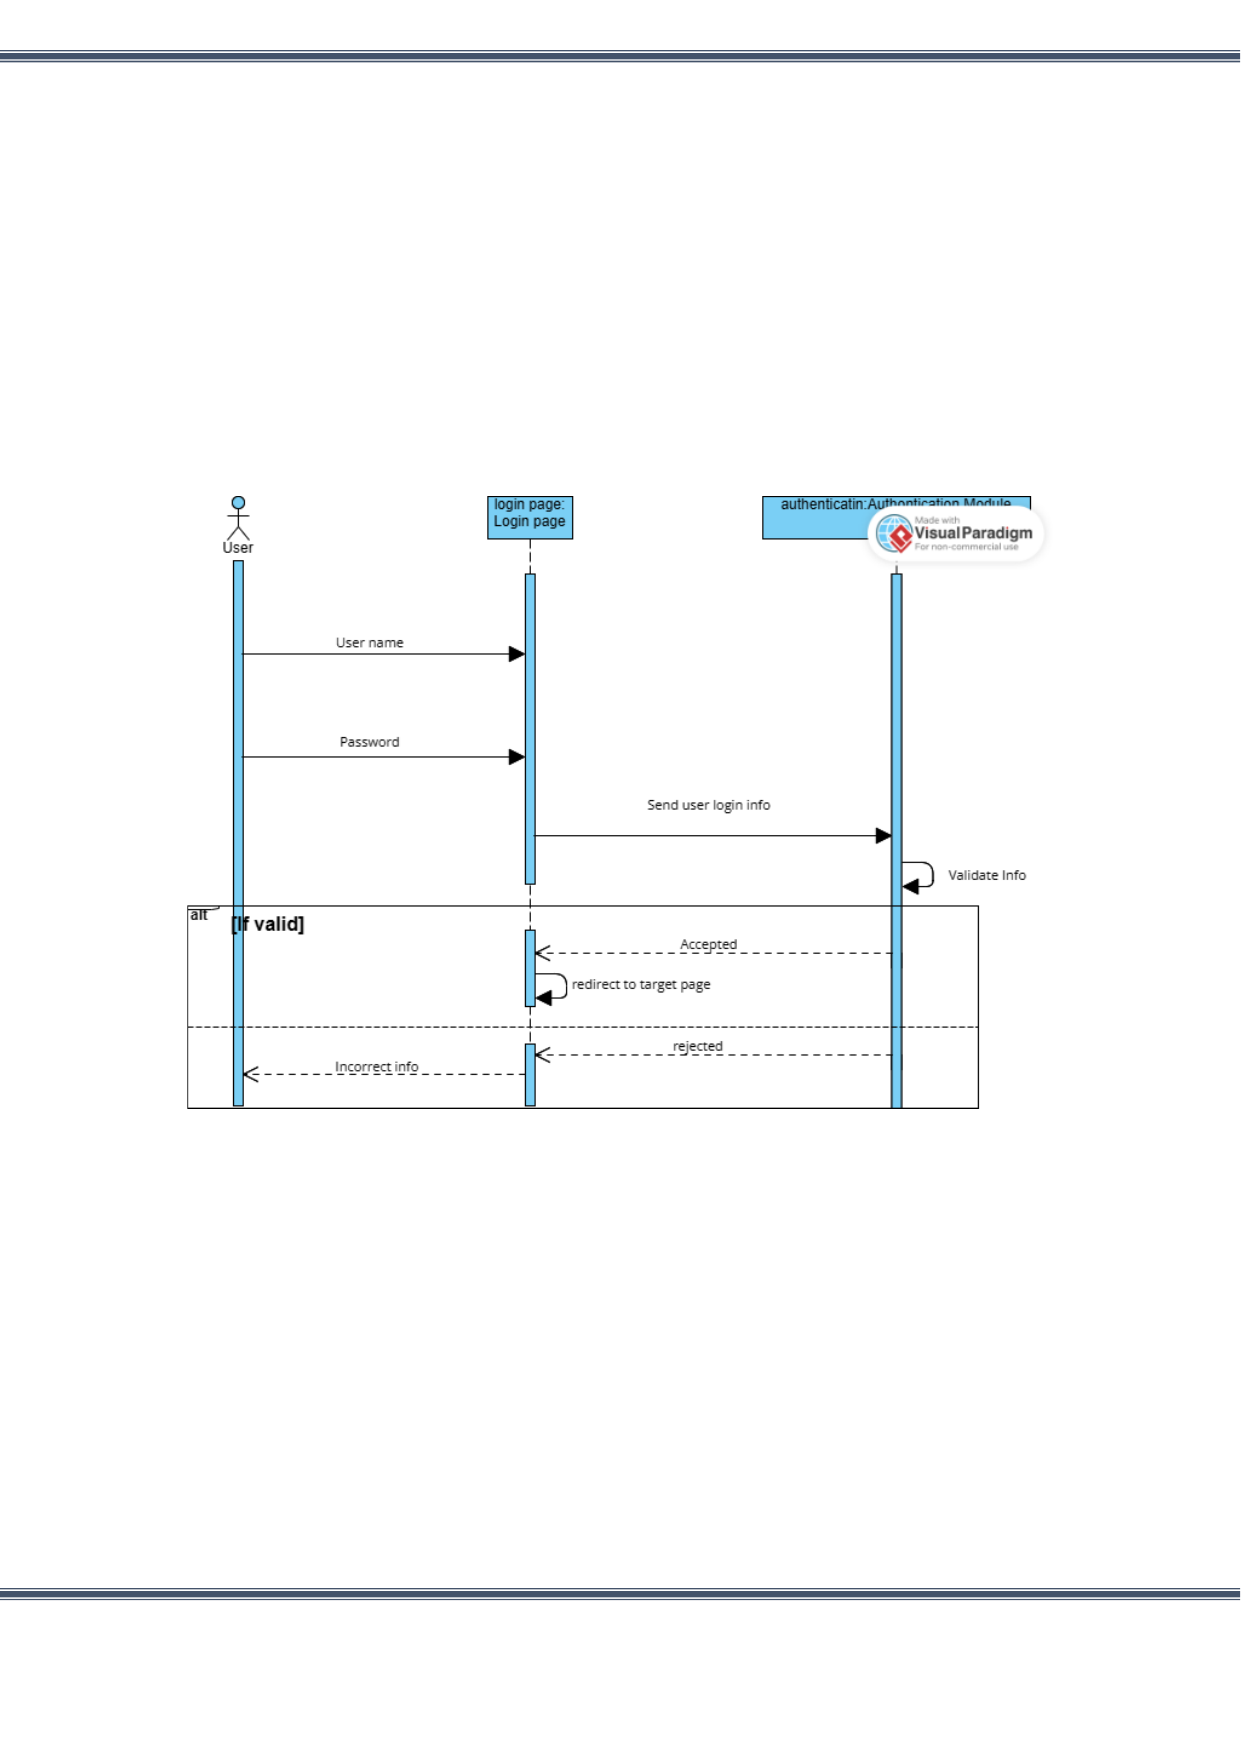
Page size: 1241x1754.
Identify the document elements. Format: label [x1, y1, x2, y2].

picture [187, 496, 1053, 1109]
